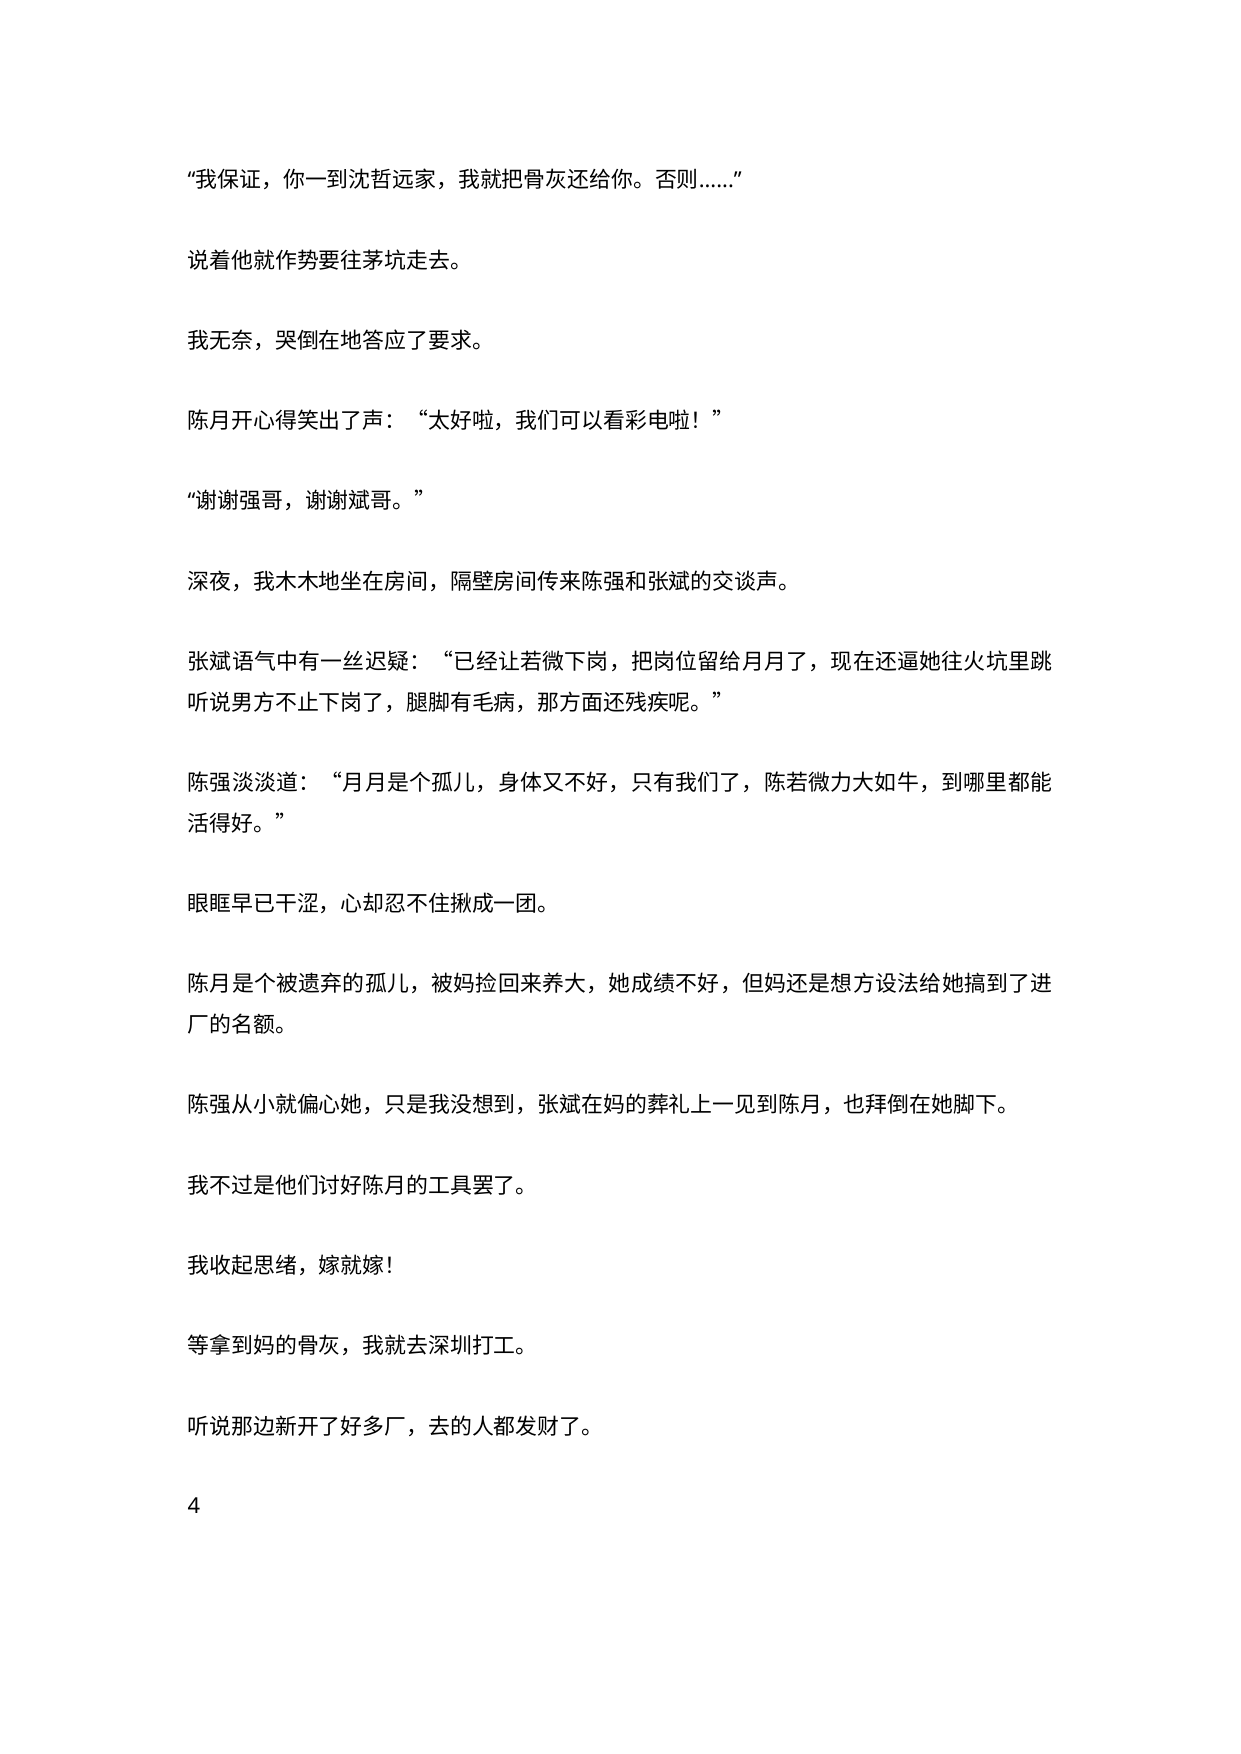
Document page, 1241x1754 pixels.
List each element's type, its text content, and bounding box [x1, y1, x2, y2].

text 等拿到妈的骨灰，我就去深圳打工。 [187, 1328, 1053, 1360]
text 陈强从小就偏心她，只是我没想到，张斌在妈的葬礼上一见到陈月，也拜倒在她脚下。 [187, 1087, 1053, 1119]
text 我无奈，哭倒在地答应了要求。 [187, 323, 1053, 355]
text 陈月开心得笑出了声：“太好啦，我们可以看彩电啦！” [187, 403, 1053, 435]
text 说着他就作势要往茅坑走去。 [187, 242, 1053, 275]
text 听说那边新开了好多厂，去的人都发财了。 [187, 1408, 1053, 1441]
text 我收起思绪，嫁就嫁！ [187, 1248, 1053, 1280]
text “我保证，你一到沈哲远家，我就把骨灰还给你。否则......” [187, 162, 1053, 194]
text 陈强淡淡道：“月月是个孤儿，身体又不好，只有我们了，陈若微力大如牛，到哪里都能活得好。” [187, 765, 1053, 838]
text 深夜，我木木地坐在房间，隔壁房间传来陈强和张斌的交谈声。 [187, 563, 1053, 596]
text 4 [187, 1488, 1053, 1521]
text “谢谢强哥，谢谢斌哥。” [187, 483, 1053, 516]
text 我不过是他们讨好陈月的工具罢了。 [187, 1167, 1053, 1200]
text 陈月是个被遗弃的孤儿，被妈捡回来养大，她成绩不好，但妈还是想方设法给她搞到了进厂的名额。 [187, 966, 1053, 1039]
text 张斌语气中有一丝迟疑：“已经让若微下岗，把岗位留给月月了，现在还逼她往火坑里跳。听说男方不止下岗了，腿脚有毛病，那方面还残疾呢。” [187, 644, 1053, 717]
text 眼眶早已干涩，心却忍不住揪成一团。 [187, 886, 1053, 918]
